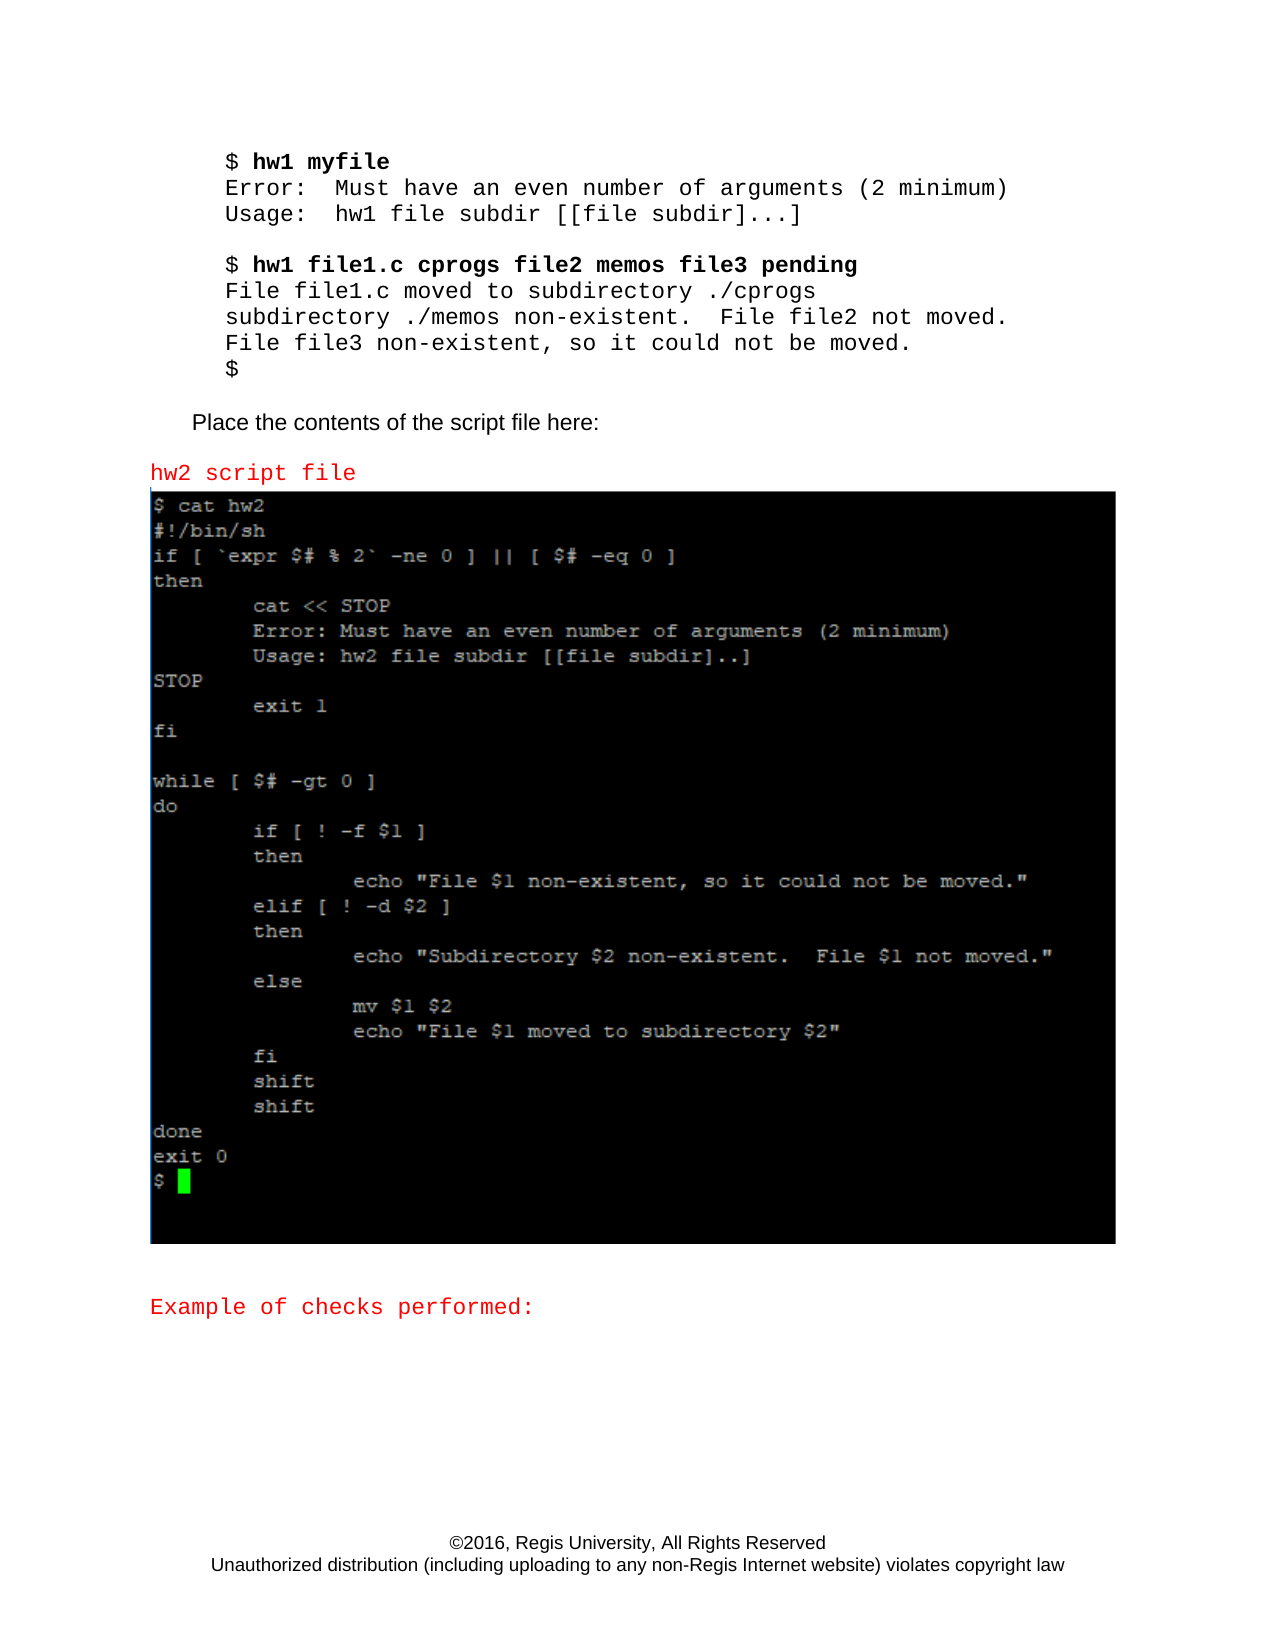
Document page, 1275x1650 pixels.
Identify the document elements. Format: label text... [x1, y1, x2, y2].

text File file3 non-existent, so it could not be moved. [225, 332, 1125, 357]
text File file1.c moved to subdirectory ./cprogs [225, 280, 1125, 306]
text Example of checks performed: [150, 1296, 1125, 1322]
text hw2 script file [150, 462, 1125, 488]
text $ hw1 file1.c cprogs file2 memos file3 pending [225, 254, 1125, 280]
picture [150, 487, 1116, 1244]
text Usage: hw1 file subdir [[file subdir]...] [225, 202, 1125, 228]
text $ [225, 357, 1125, 383]
text $ hw1 myfile [225, 150, 1125, 176]
text subdirectory ./memos non-existent. File file2 not moved. [225, 306, 1125, 332]
text Place the contents of the script file here: [150, 409, 1125, 436]
text Error: Must have an even number of arguments (2 minimum) [225, 176, 1125, 202]
